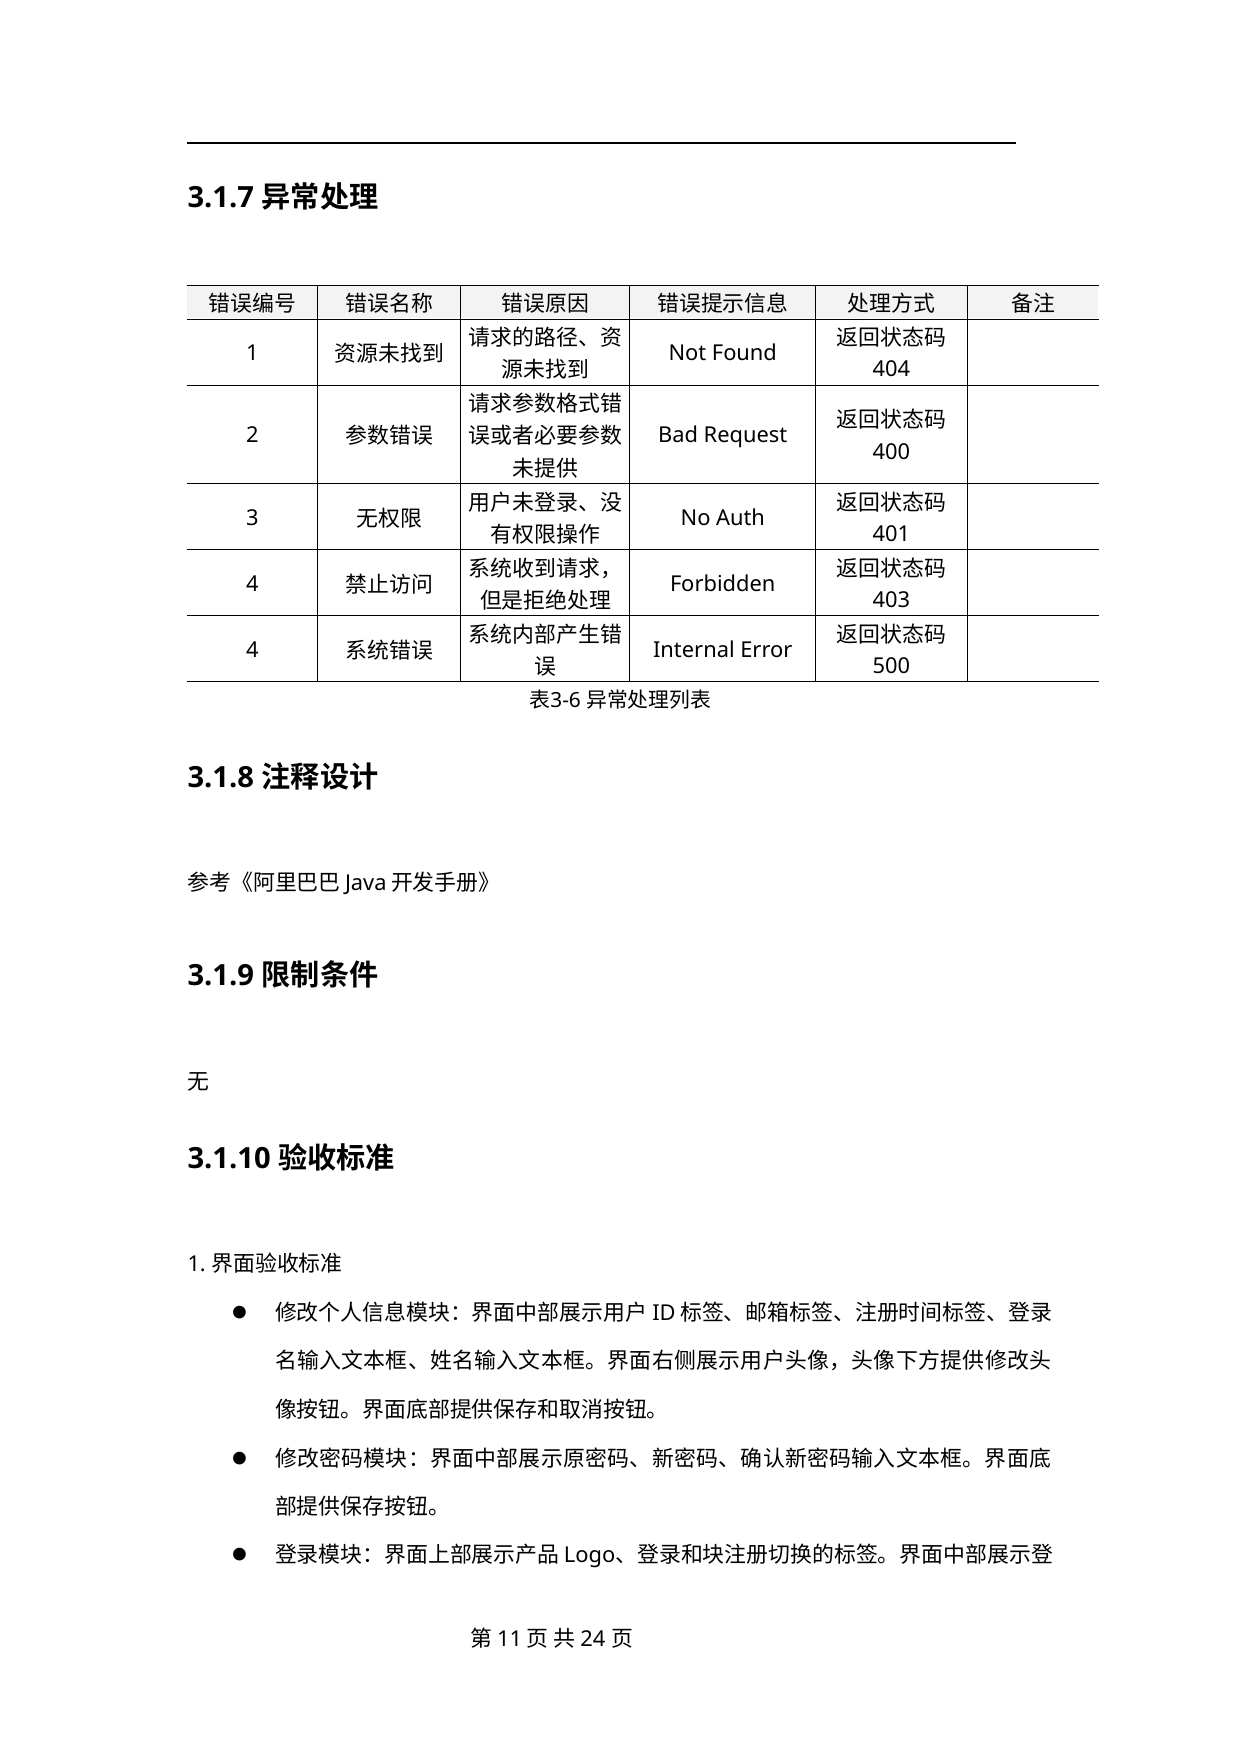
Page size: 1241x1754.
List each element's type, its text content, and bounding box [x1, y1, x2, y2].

table_cell 4 [187, 616, 317, 681]
table_cell [968, 484, 1098, 549]
subtitle 异常处理 [187, 162, 1053, 227]
list 修改个人信息模块：界面中部展示用户ID标签、邮箱标签、注册时间标签、登录名输入文本框、姓名输入文本框。界面右侧展示用户头像，头像下方提供修改头像按钮。界面底部提供保存和取消按钮。 [231, 1294, 1053, 1424]
table_header 错误提示信息 [630, 286, 815, 318]
list 修改密码模块：界面中部展示原密码、新密码、确认新密码输入文本框。界面底部提供保存按钮。 [231, 1440, 1053, 1521]
subtitle 限制条件 [187, 940, 1053, 1005]
table_cell 参数错误 [318, 386, 460, 483]
table_header 错误原因 [461, 286, 629, 318]
table_header 错误编号 [187, 286, 317, 318]
table_cell 返回状态码404 [816, 320, 967, 384]
subtitle 注释设计 [187, 742, 1053, 807]
table_cell 请求的路径、资源未找到 [461, 320, 629, 384]
table_header 处理方式 [816, 286, 967, 318]
table_cell 1 [187, 320, 317, 384]
text 表3-6 异常处理列表 [187, 682, 1053, 715]
table_cell 返回状态码400 [816, 386, 967, 483]
table_cell No Auth [630, 484, 815, 549]
table_cell 用户未登录、没有权限操作 [461, 484, 629, 549]
table_cell [968, 616, 1098, 681]
table_cell 返回状态码401 [816, 484, 967, 549]
table_cell 禁止访问 [318, 550, 460, 615]
table_cell 系统错误 [318, 616, 460, 681]
table_cell Not Found [630, 320, 815, 384]
table_header 备注 [968, 286, 1098, 318]
table_cell [968, 386, 1098, 483]
table_header 错误名称 [318, 286, 460, 318]
table_cell [968, 320, 1098, 384]
table_cell 返回状态码403 [816, 550, 967, 615]
table_cell 无权限 [318, 484, 460, 549]
table_cell [968, 550, 1098, 615]
table_cell Bad Request [630, 386, 815, 483]
table_cell 4 [187, 550, 317, 615]
table_cell Forbidden [630, 550, 815, 615]
table_cell 请求参数格式错误或者必要参数未提供 [461, 386, 629, 483]
text 参考《阿里巴巴Java开发手册》 [187, 865, 1053, 897]
table_cell 资源未找到 [318, 320, 460, 384]
table_cell 返回状态码500 [816, 616, 967, 681]
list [231, 1537, 1053, 1570]
text 1. 界面验收标准 [187, 1246, 1053, 1278]
text 无 [187, 1063, 1053, 1096]
table_cell 2 [187, 386, 317, 483]
subtitle 验收标准 [187, 1123, 1053, 1188]
table_cell Internal Error [630, 616, 815, 681]
table_cell 3 [187, 484, 317, 549]
table_cell 系统收到请求，但是拒绝处理 [461, 550, 629, 615]
table_cell 系统内部产生错误 [461, 616, 629, 681]
